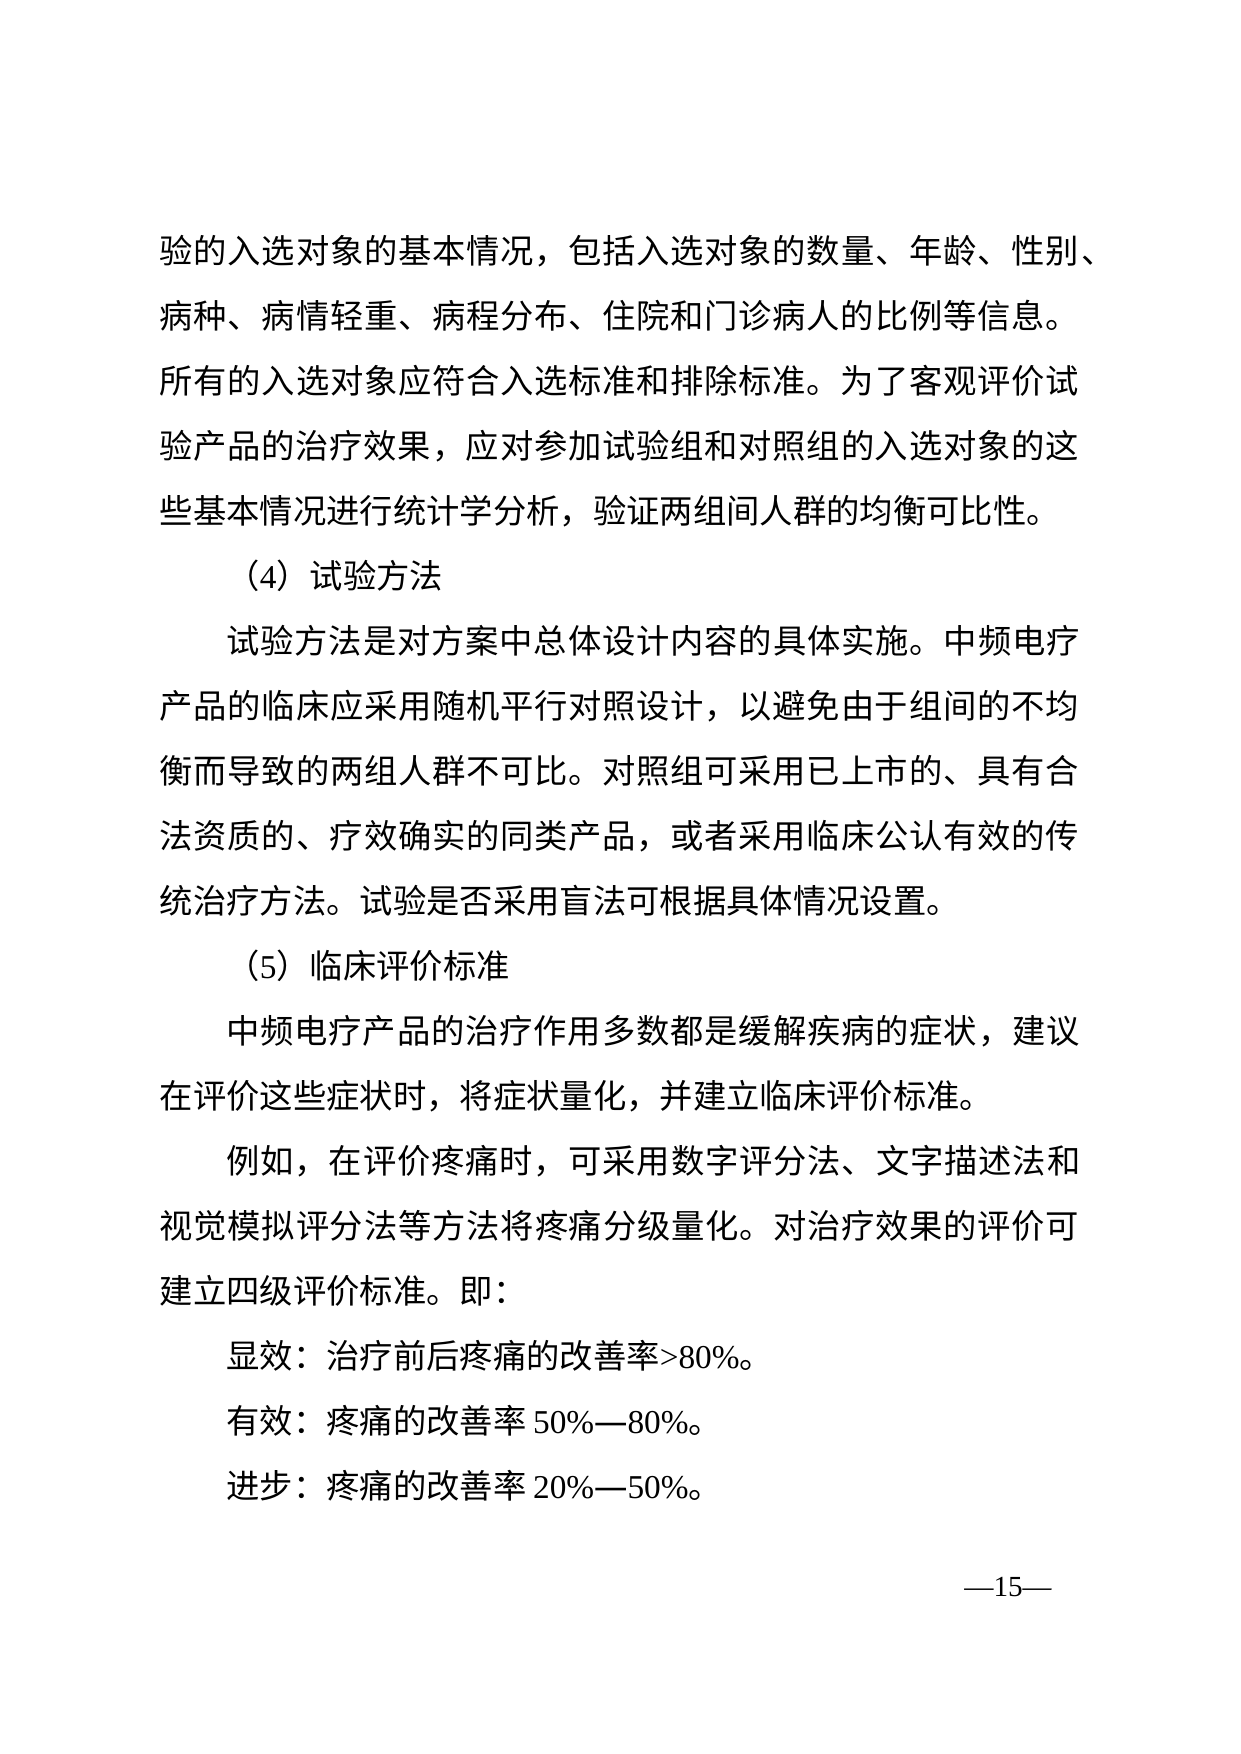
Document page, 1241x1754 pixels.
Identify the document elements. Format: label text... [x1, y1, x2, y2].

text （4）试验方法 [159, 542, 1081, 607]
text 进步：疼痛的改善率20%—50%。 [159, 1452, 1081, 1517]
text 例如，在评价疼痛时，可采用数字评分法、文字描述法和视觉模拟评分法等方法将疼痛分级量化。对治疗效果的评价可建立四级评价标准。即： [159, 1127, 1081, 1322]
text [159, 217, 1081, 542]
text 试验方法是对方案中总体设计内容的具体实施。中频电疗产品的临床应采用随机平行对照设计，以避免由于组间的不均衡而导致的两组人群不可比。对照组可采用已上市的、具有合法资质的、疗效确实的同类产品，或者采用临床公认有效的传统治疗方法。试验是否采用盲法可根据具体情况设置。 [159, 607, 1081, 932]
text 中频电疗产品的治疗作用多数都是缓解疾病的症状，建议在评价这些症状时，将症状量化，并建立临床评价标准。 [159, 997, 1081, 1127]
text （5）临床评价标准 [159, 932, 1081, 997]
text 有效：疼痛的改善率50%—80%。 [159, 1387, 1081, 1452]
text 显效：治疗前后疼痛的改善率>80%。 [159, 1322, 1081, 1387]
